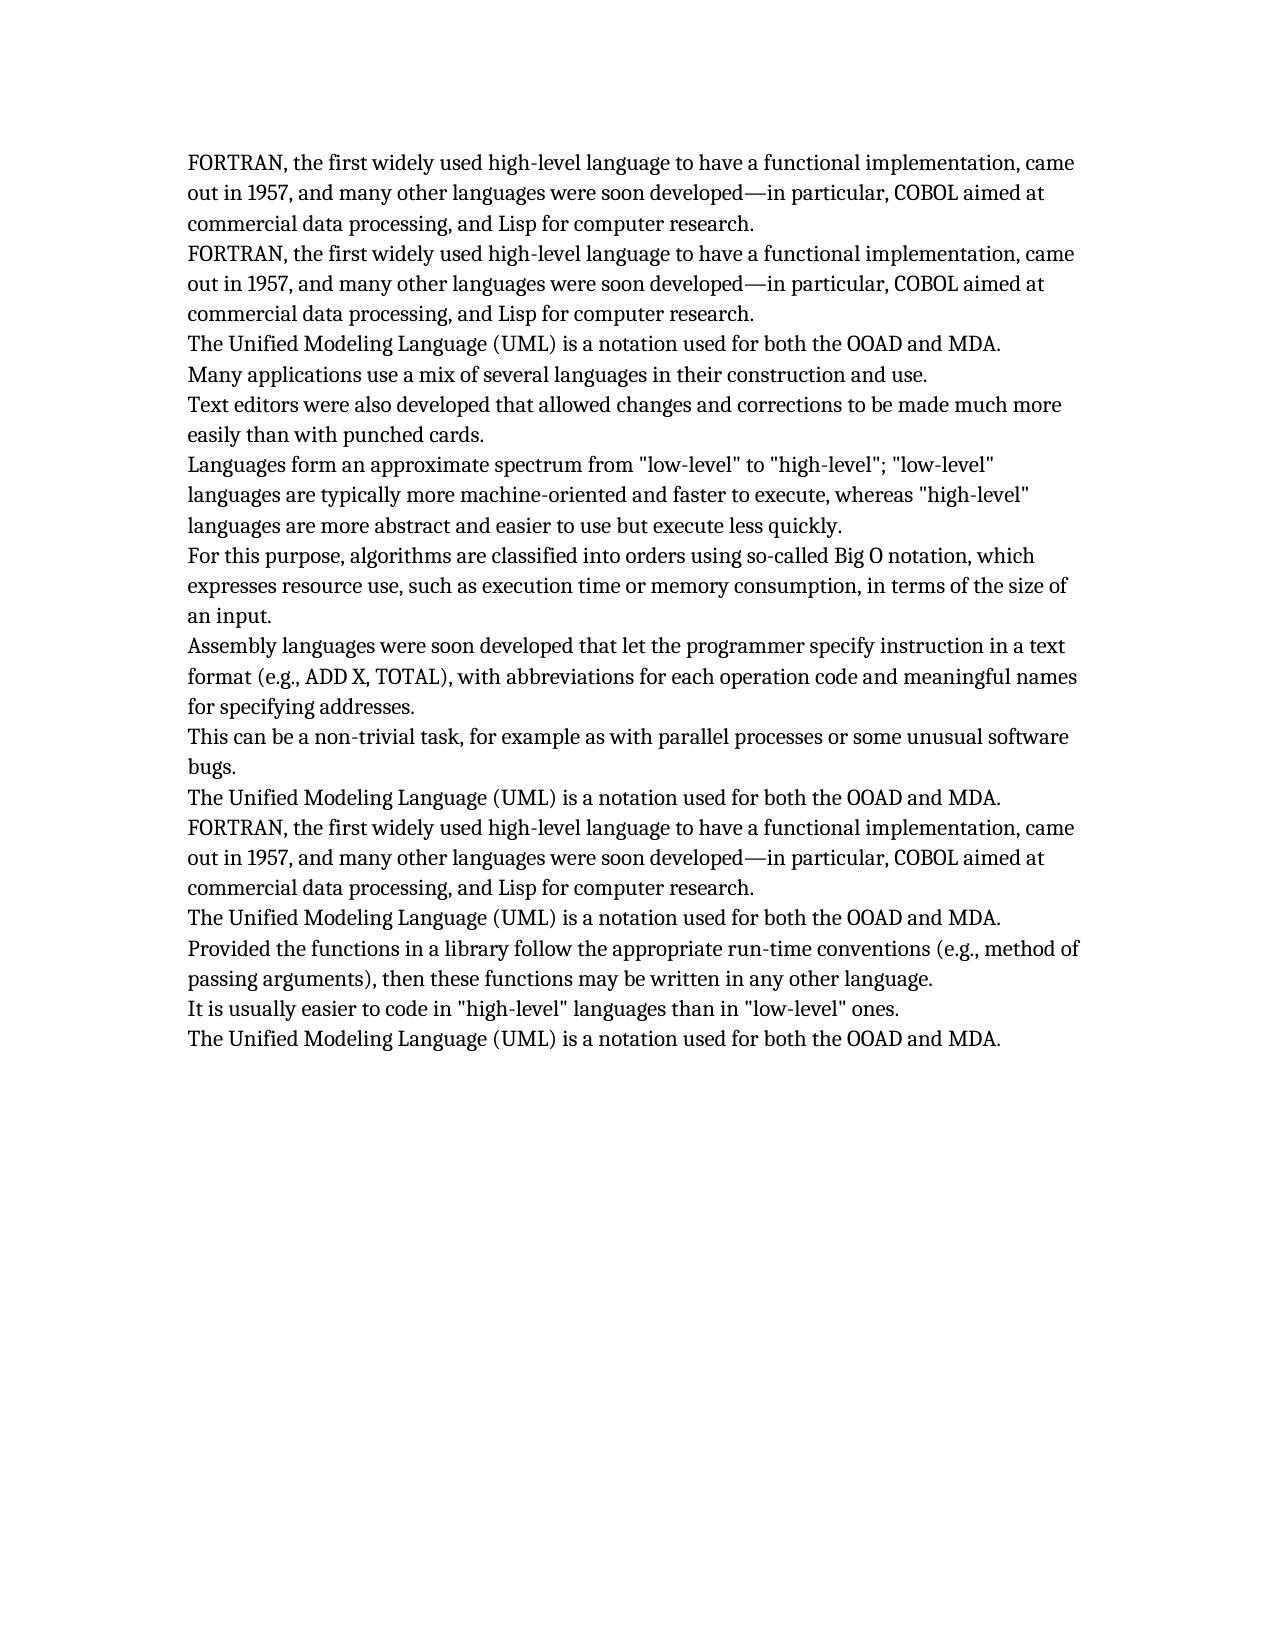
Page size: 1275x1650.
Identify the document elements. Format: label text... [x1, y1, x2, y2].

text FORTRAN, the first widely used high-level language to have a functional implementation, came out in 1957, and many other languages were soon developed—in particular, COBOL aimed at commercial data processing, and Lisp for computer research. FORTRAN, the first widely used high-level language to have a functional implementation, came out in 1957, and many other languages were soon developed—in particular, COBOL aimed at commercial data processing, and Lisp for computer research. The Unified Modeling Language (UML) is a notation used for both the OOAD and MDA. Many applications use a mix of several languages in their construction and use. Text editors were also developed that allowed changes and corrections to be made much more easily than with punched cards. Languages form an approximate spectrum from "low-level" to "high-level"; "low-level" languages are typically more machine-oriented and faster to execute, whereas "high-level" languages are more abstract and easier to use but execute less quickly. For this purpose, algorithms are classified into orders using so-called Big O notation, which expresses resource use, such as execution time or memory consumption, in terms of the size of an input. Assembly languages were soon developed that let the programmer specify instruction in a text format (e.g., ADD X, TOTAL), with abbreviations for each operation code and meaningful names for specifying addresses. This can be a non-trivial task, for example as with parallel processes or some unusual software bugs. The Unified Modeling Language (UML) is a notation used for both the OOAD and MDA. FORTRAN, the first widely used high-level language to have a functional implementation, came out in 1957, and many other languages were soon developed—in particular, COBOL aimed at commercial data processing, and Lisp for computer research. The Unified Modeling Language (UML) is a notation used for both the OOAD and MDA. Provided the functions in a library follow the appropriate run-time conventions (e.g., method of passing arguments), then these functions may be written in any other language. It is usually easier to code in "high-level" languages than in "low-level" ones. The Unified Modeling Language (UML) is a notation used for both the OOAD and MDA. [187, 150, 1087, 1052]
